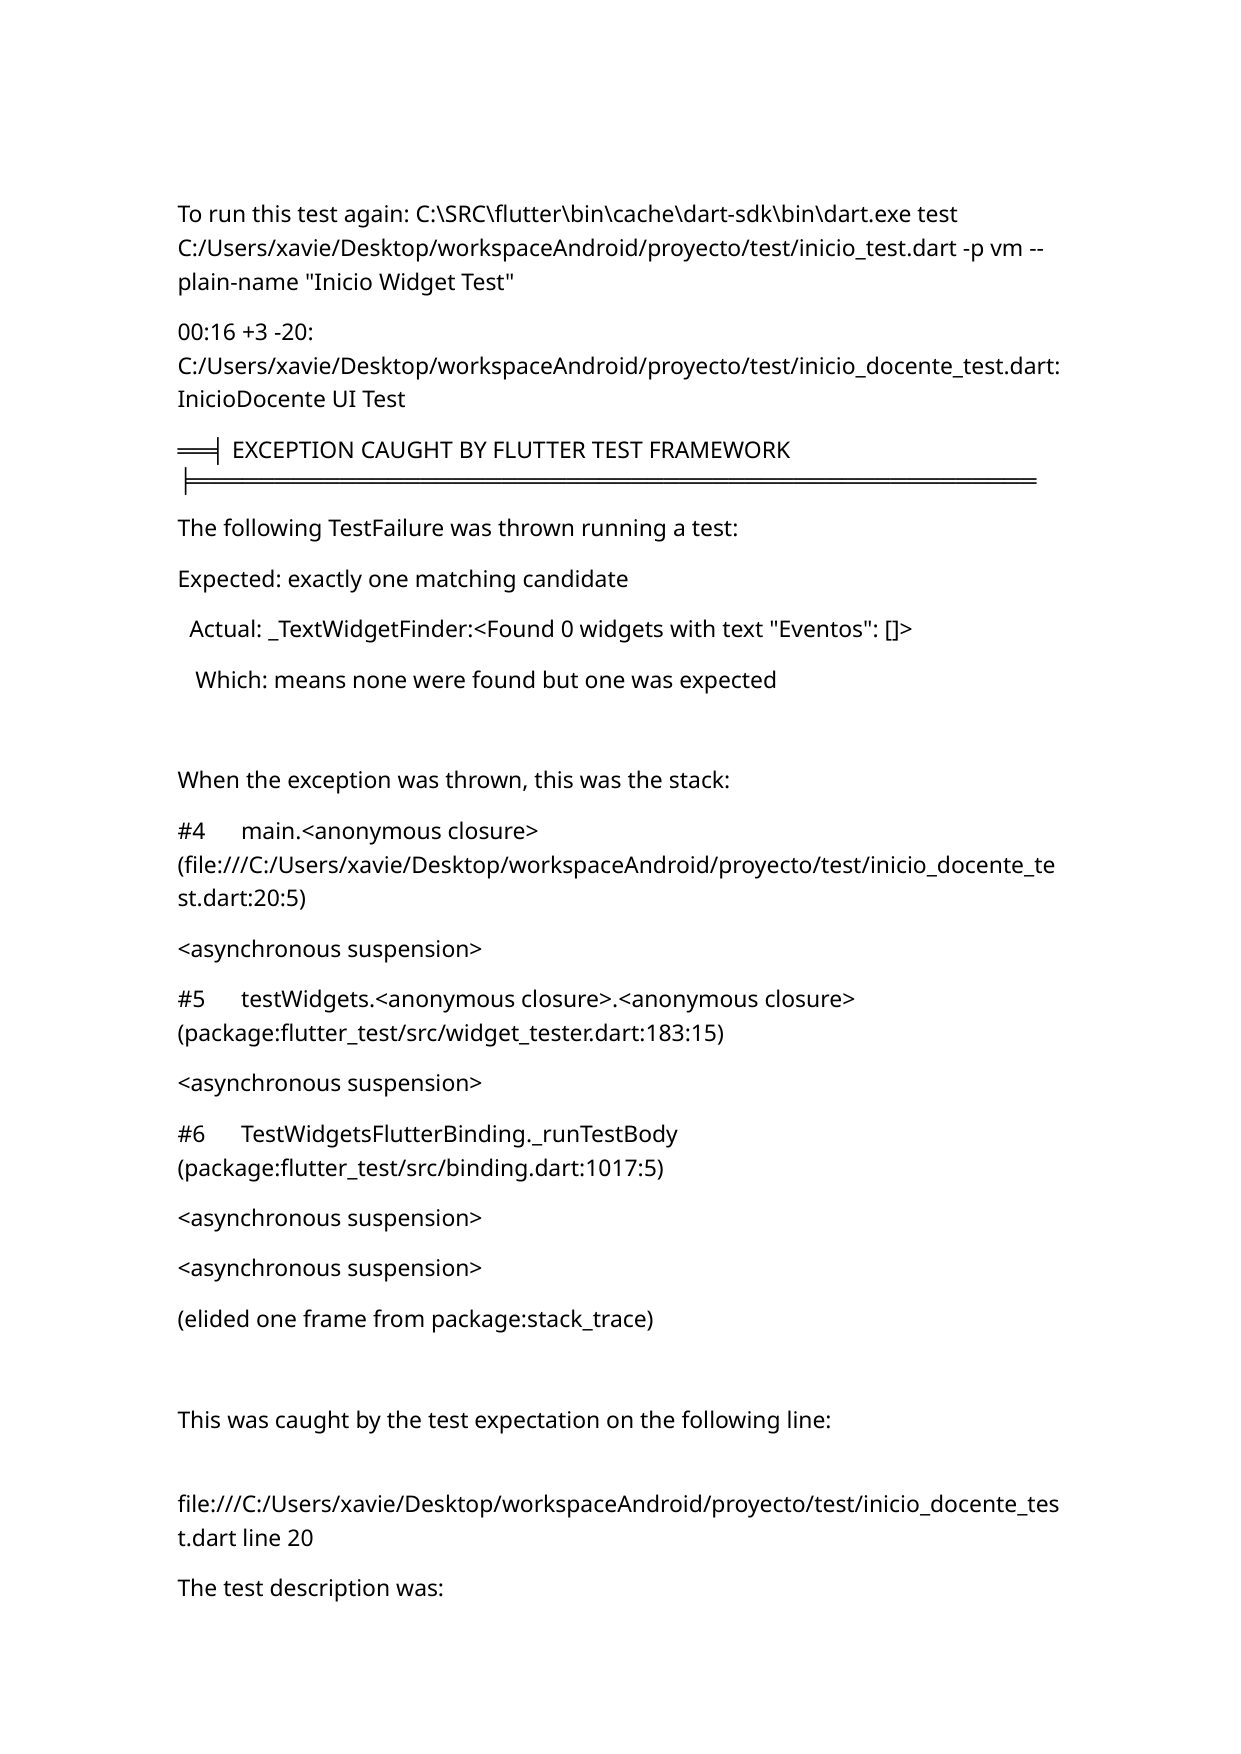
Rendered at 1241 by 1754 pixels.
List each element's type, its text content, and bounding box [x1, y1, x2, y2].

text ══╡ EXCEPTION CAUGHT BY FLUTTER TEST FRAMEWORK ╞════════════════════════════════════════════════════ [177, 434, 1063, 493]
text #5 testWidgets.<anonymous closure>.<anonymous closure> (package:flutter_test/src/widget_tester.dart:183:15) [177, 983, 1063, 1048]
text #4 main.<anonymous closure> (file:///C:/Users/xavie/Desktop/workspaceAndroid/proyecto/test/inicio_docente_test.dart:20:5) [177, 815, 1063, 913]
text #6 TestWidgetsFlutterBinding._runTestBody (package:flutter_test/src/binding.dart:1017:5) [177, 1118, 1063, 1183]
text The test description was: [177, 1572, 1063, 1603]
text Actual: _TextWidgetFinder:<Found 0 widgets with text "Eventos": []> [177, 613, 1063, 644]
text When the exception was thrown, this was the stack: [177, 764, 1063, 796]
text To run this test again: C:\SRC\flutter\bin\cache\dart-sdk\bin\dart.exe test C:/Users/xavie/Desktop/workspaceAndroid/proyecto/test/inicio_test.dart -p vm --plain-name "Inicio Widget Test" [177, 198, 1063, 297]
text 00:16 +3 -20: C:/Users/xavie/Desktop/workspaceAndroid/proyecto/test/inicio_docente_test.dart: InicioDocente UI Test [177, 316, 1063, 415]
text This was caught by the test expectation on the following line: [177, 1403, 1063, 1435]
text Expected: exactly one matching candidate [177, 563, 1063, 594]
text <asynchronous suspension> [177, 933, 1063, 964]
text <asynchronous suspension> [177, 1202, 1063, 1233]
text (elided one frame from package:stack_trace) [177, 1303, 1063, 1334]
text Which: means none were found but one was expected [177, 663, 1063, 695]
text <asynchronous suspension> [177, 1067, 1063, 1098]
text file:///C:/Users/xavie/Desktop/workspaceAndroid/proyecto/test/inicio_docente_test.dart line 20 [177, 1454, 1063, 1553]
text The following TestFailure was thrown running a test: [177, 512, 1063, 543]
text <asynchronous suspension> [177, 1252, 1063, 1283]
